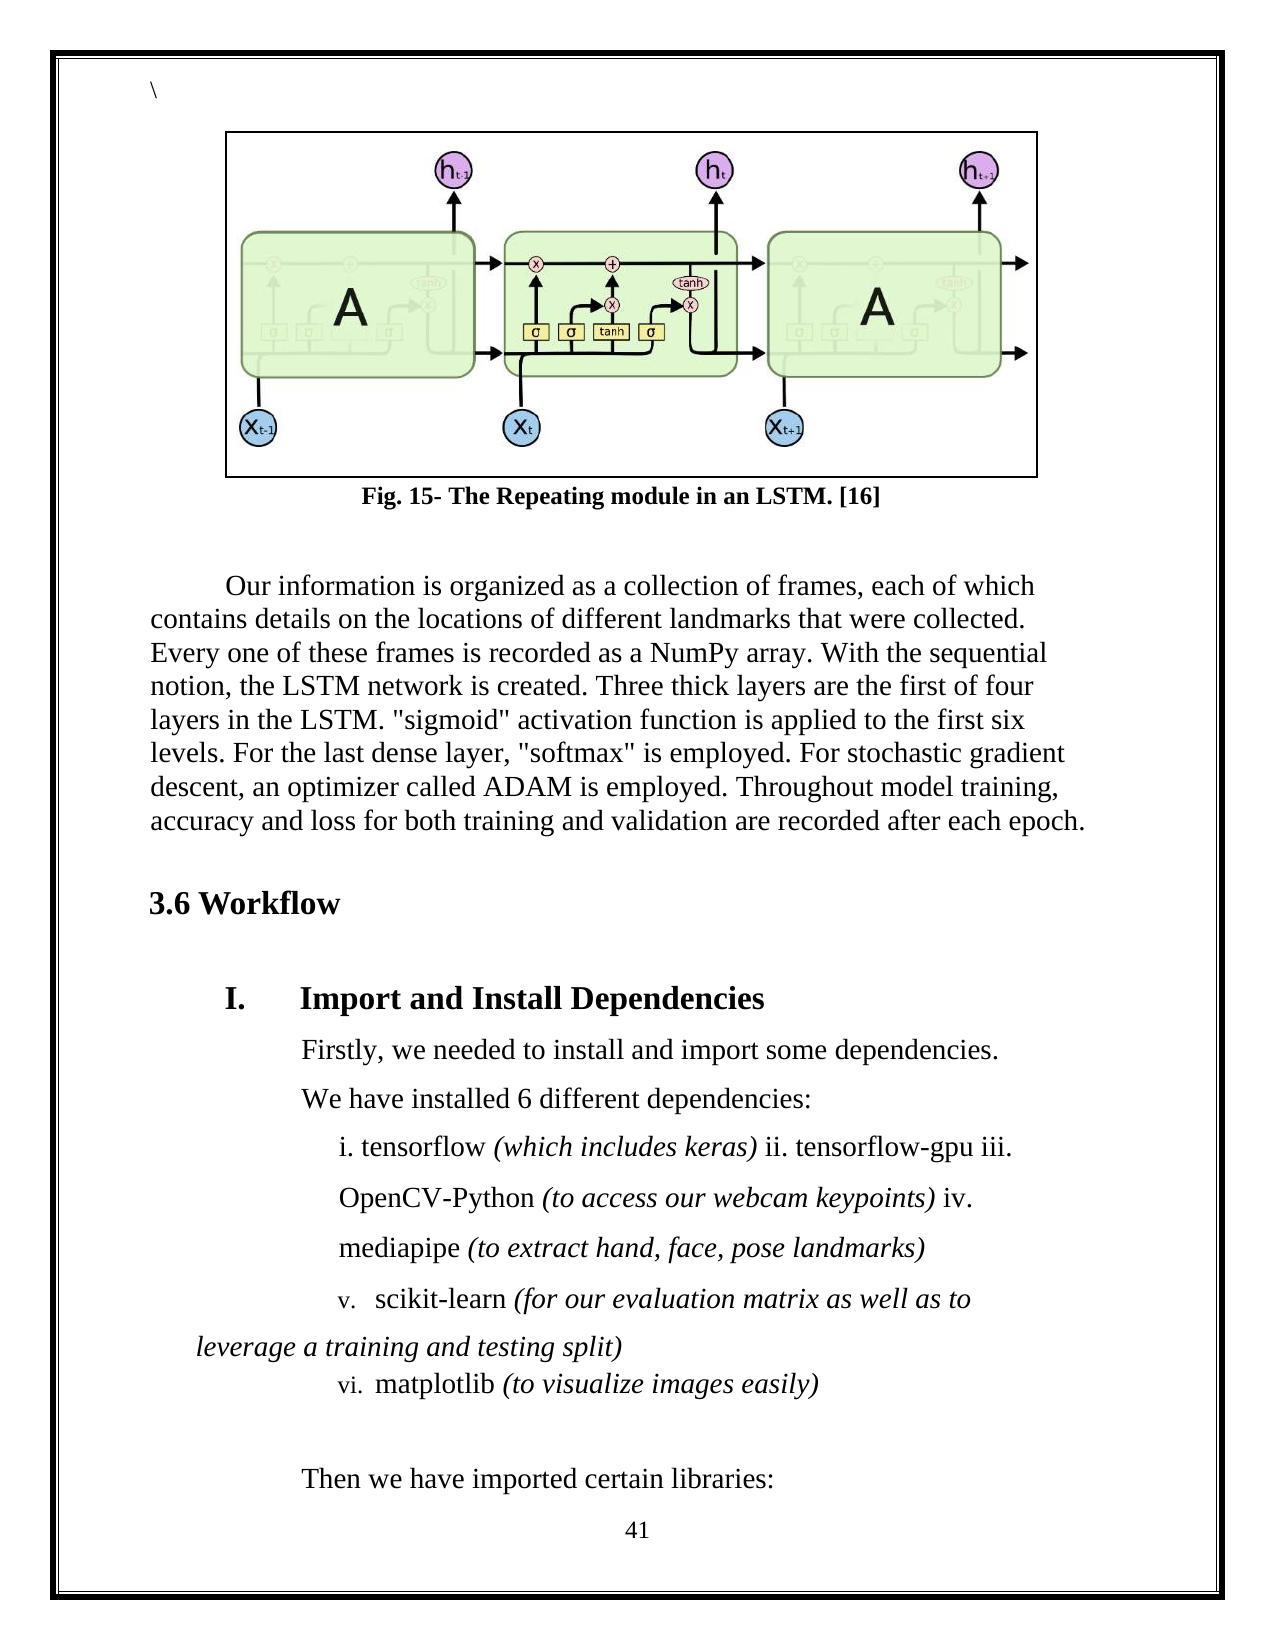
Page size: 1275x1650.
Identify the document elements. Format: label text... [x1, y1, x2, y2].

text Our information is organized as a collection of frames, each of which contains details on the locations of different landmarks that were collected. Every one of these frames is recorded as a NumPy array. With the sequential notion, the LSTM network is created. Three thick layers are the first of four layers in the LSTM. "sigmoid" activation function is applied to the first six levels. For the last dense layer, "softmax" is employed. For stochastic gradient descent, an optimizer called ADAM is employed. Throughout model training, accuracy and loss for both training and validation are recorded after each epoch. [150, 568, 1092, 836]
text Then we have imported certain libraries: [301, 1461, 1092, 1494]
text i. tensorflow (which includes keras) ii. tensorflow-gpu iii. OpenCV-Python (to access our webcam keypoints) iv. mediapipe (to extract hand, face, pose landmarks) [338, 1129, 1038, 1264]
text Firstly, we needed to install and import some dependencies. [301, 1032, 1092, 1066]
text leverage a training and testing split) [195, 1329, 1093, 1363]
list Import and Install Dependencies [224, 978, 1082, 1017]
text Fig. 15- The Repeating module in an LSTM. [16] [151, 481, 1091, 510]
text We have installed 6 different dependencies: [301, 1081, 1092, 1114]
picture [236, 143, 1030, 449]
subtitle 3.6 Workflow [148, 883, 1125, 921]
list matplotlib (to visualize images easily) [337, 1366, 1093, 1399]
list scikit-learn (for our evaluation matrix as well as to [337, 1281, 1093, 1314]
